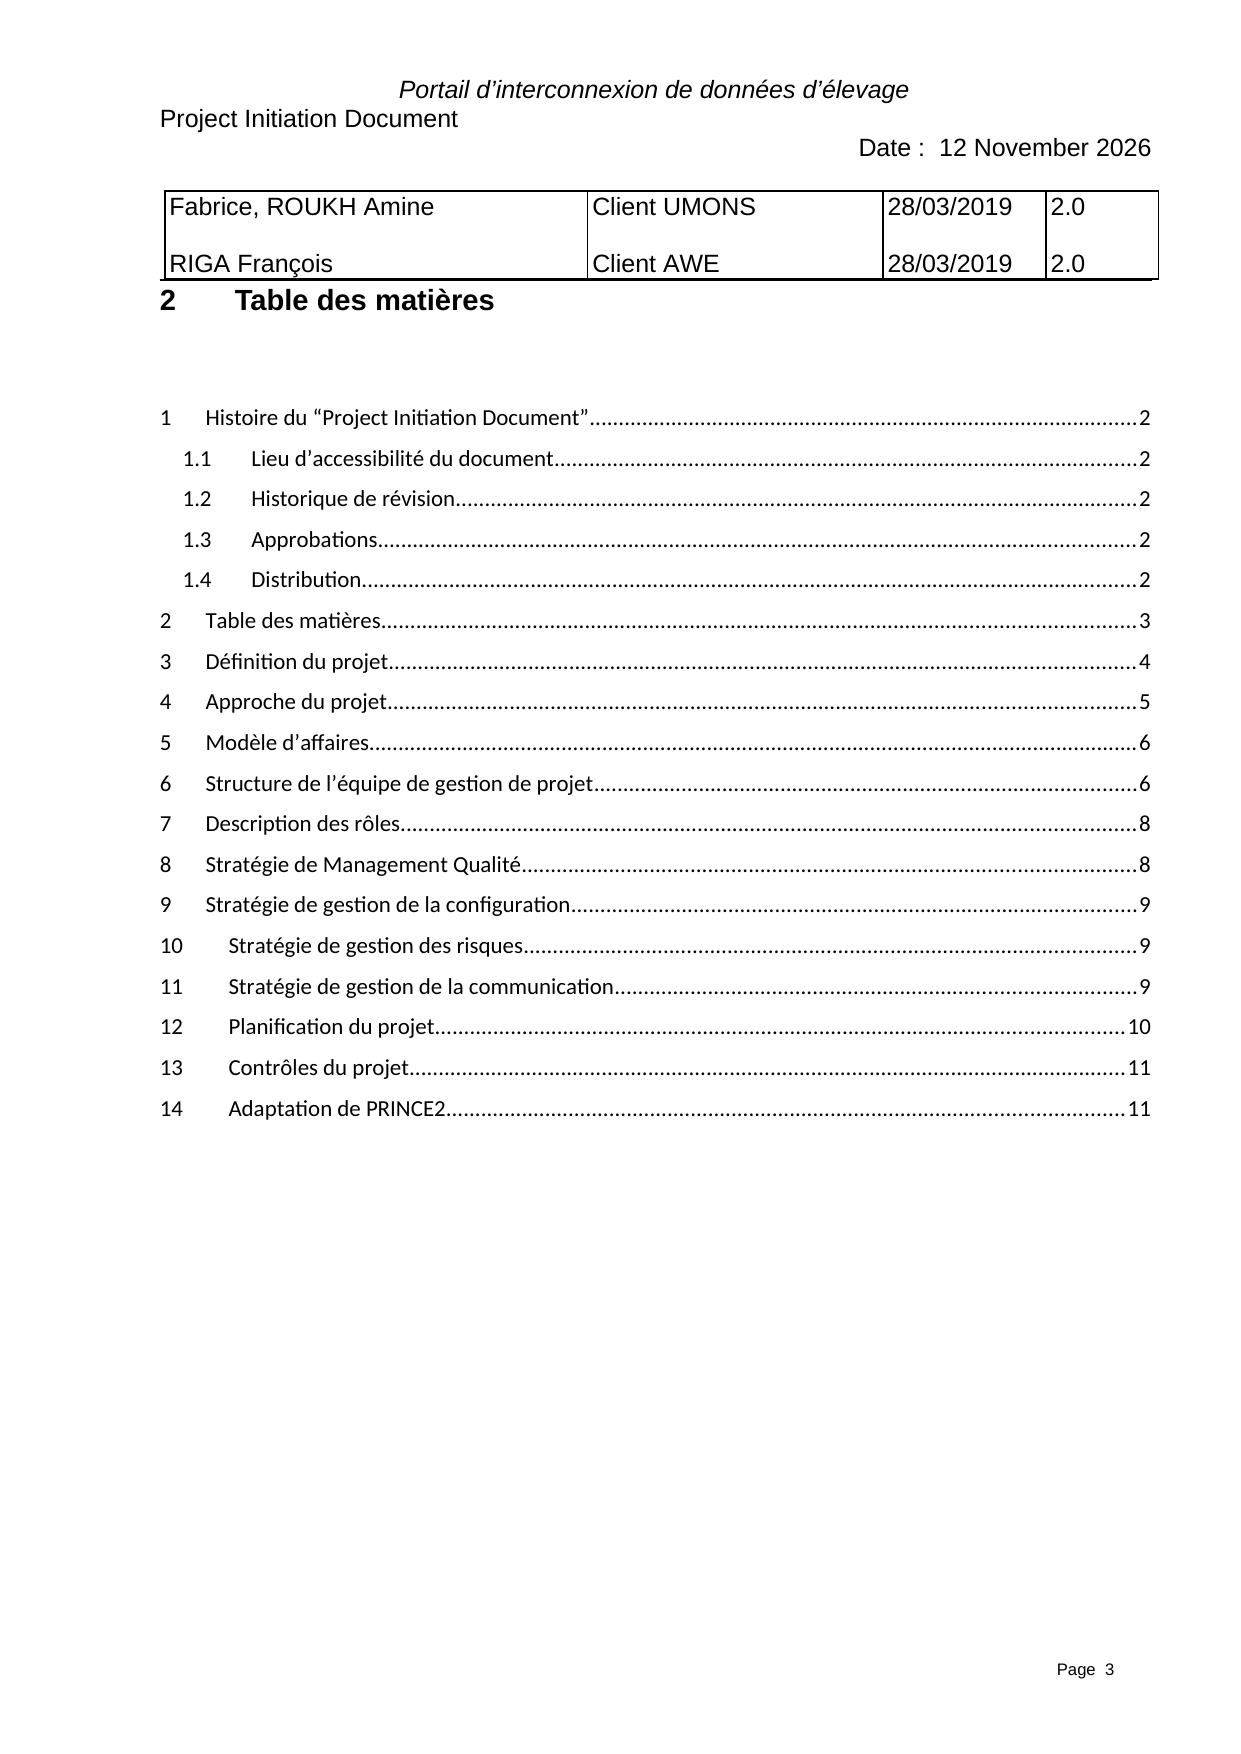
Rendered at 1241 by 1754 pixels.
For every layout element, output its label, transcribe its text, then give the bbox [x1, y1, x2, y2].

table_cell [166, 192, 587, 278]
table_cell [588, 192, 882, 278]
table_cell 2.0 2.0 2.0 2.0 [1047, 192, 1158, 278]
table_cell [884, 192, 1045, 278]
subtitle 2 Table des matières [159, 280, 1152, 317]
